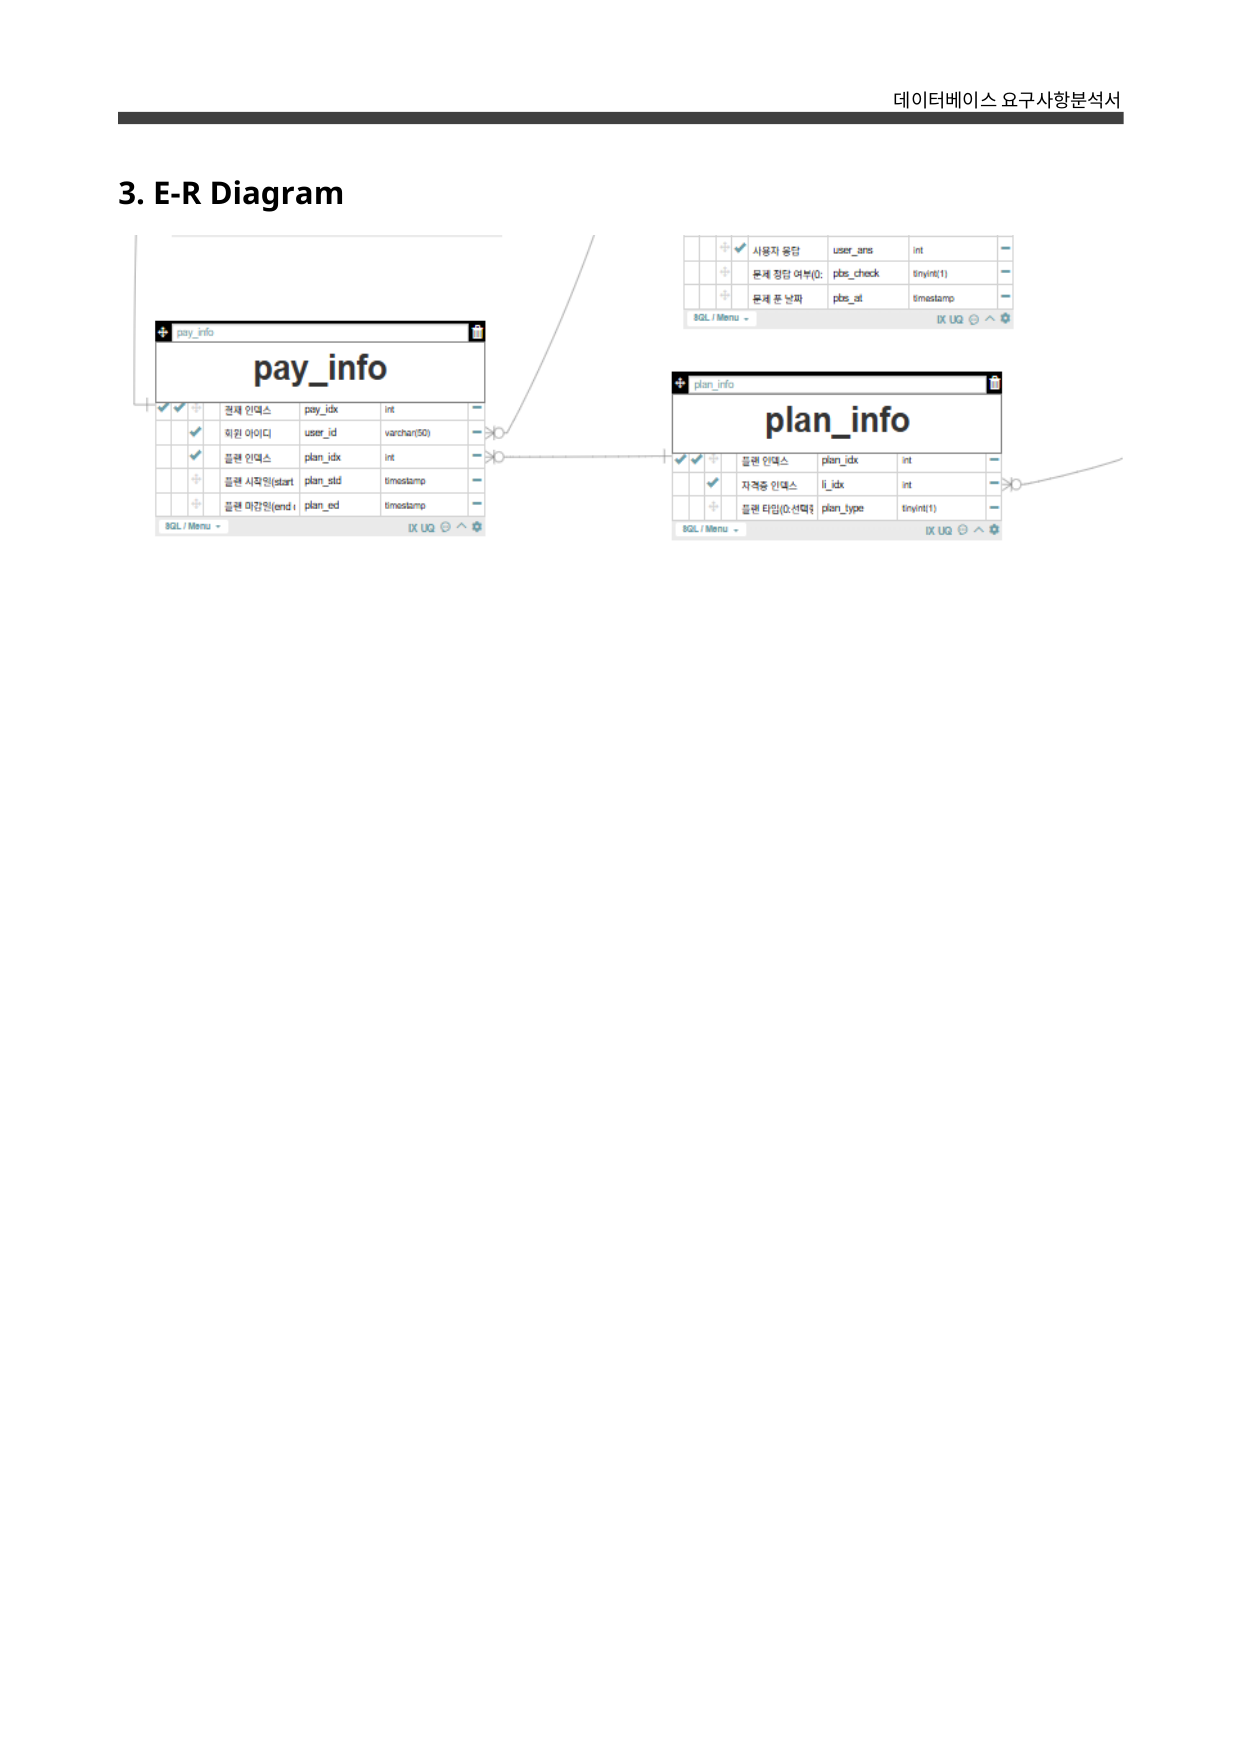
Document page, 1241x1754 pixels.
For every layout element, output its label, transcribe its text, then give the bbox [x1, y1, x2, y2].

text 3. E-R Diagram [118, 177, 1122, 211]
picture [118, 235, 1123, 686]
